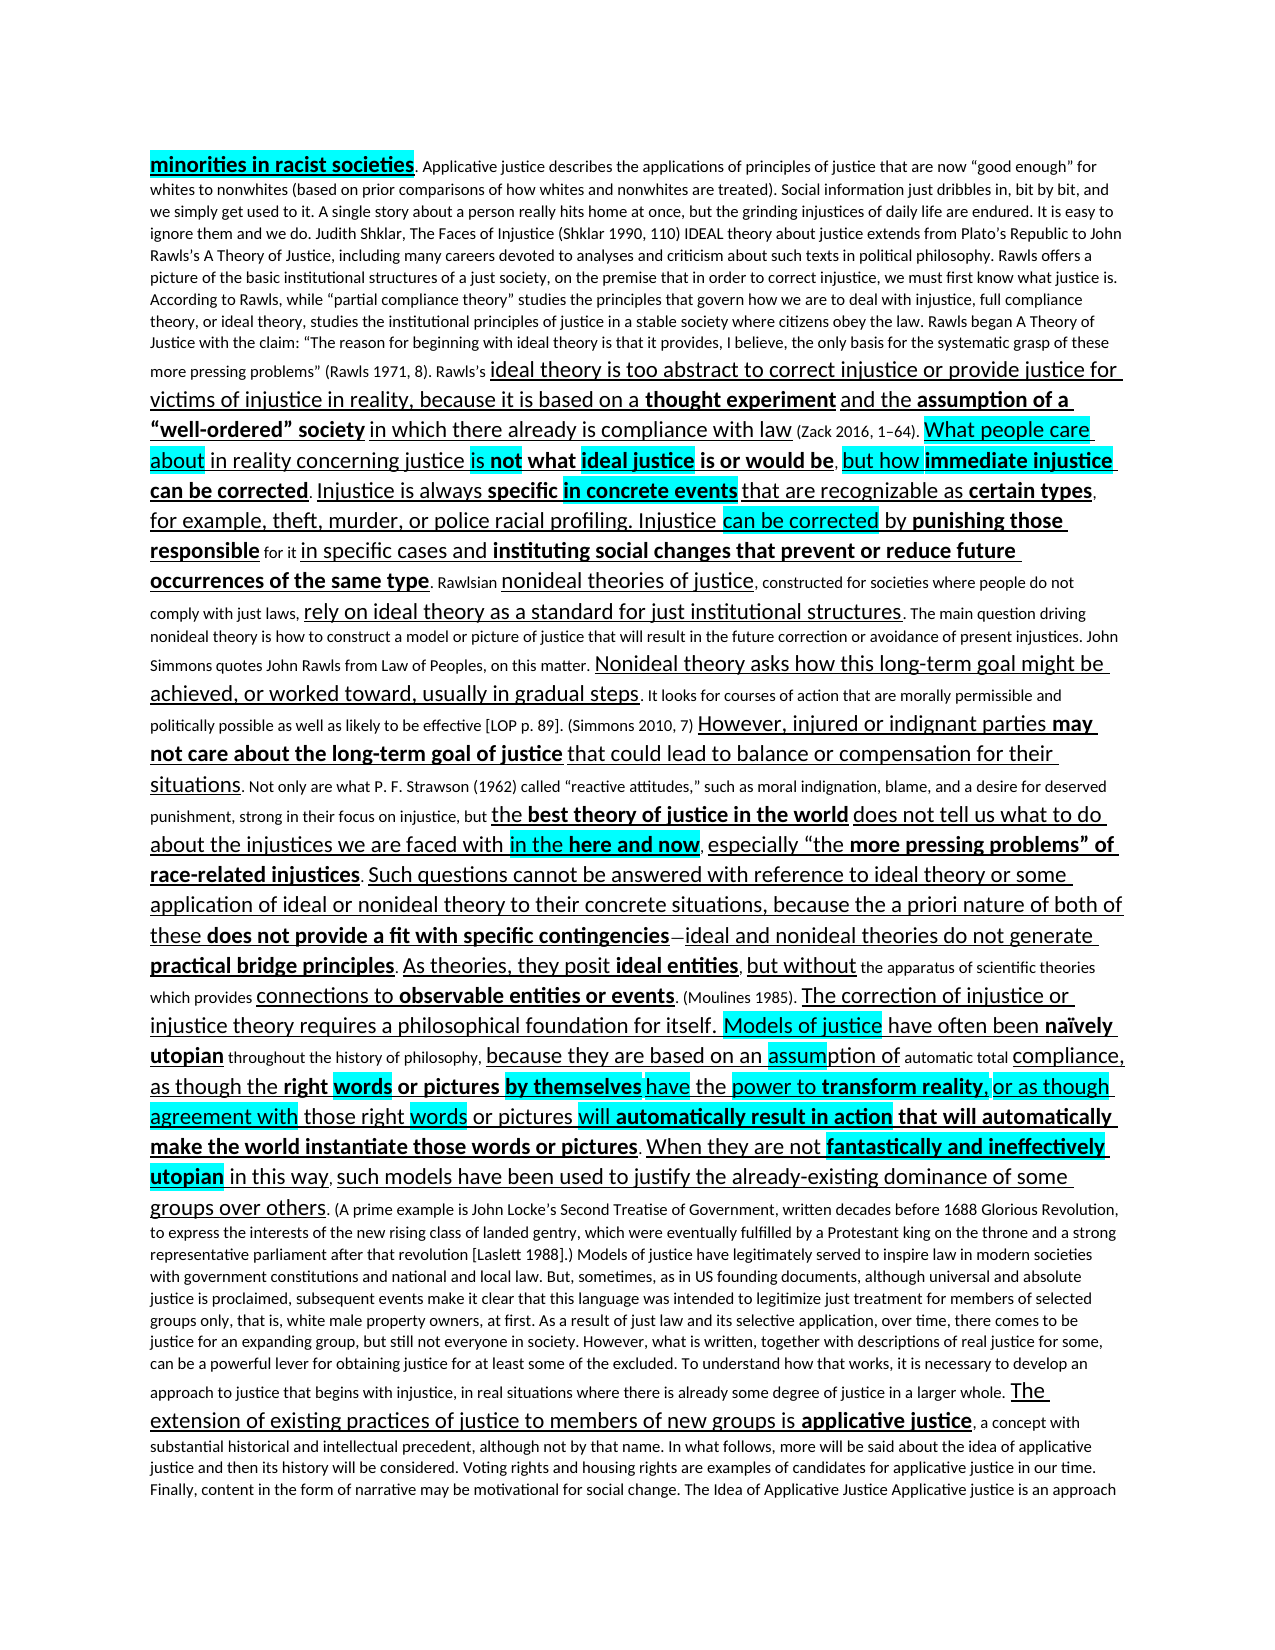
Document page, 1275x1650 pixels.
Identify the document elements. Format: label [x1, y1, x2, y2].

text [150, 150, 1125, 1500]
